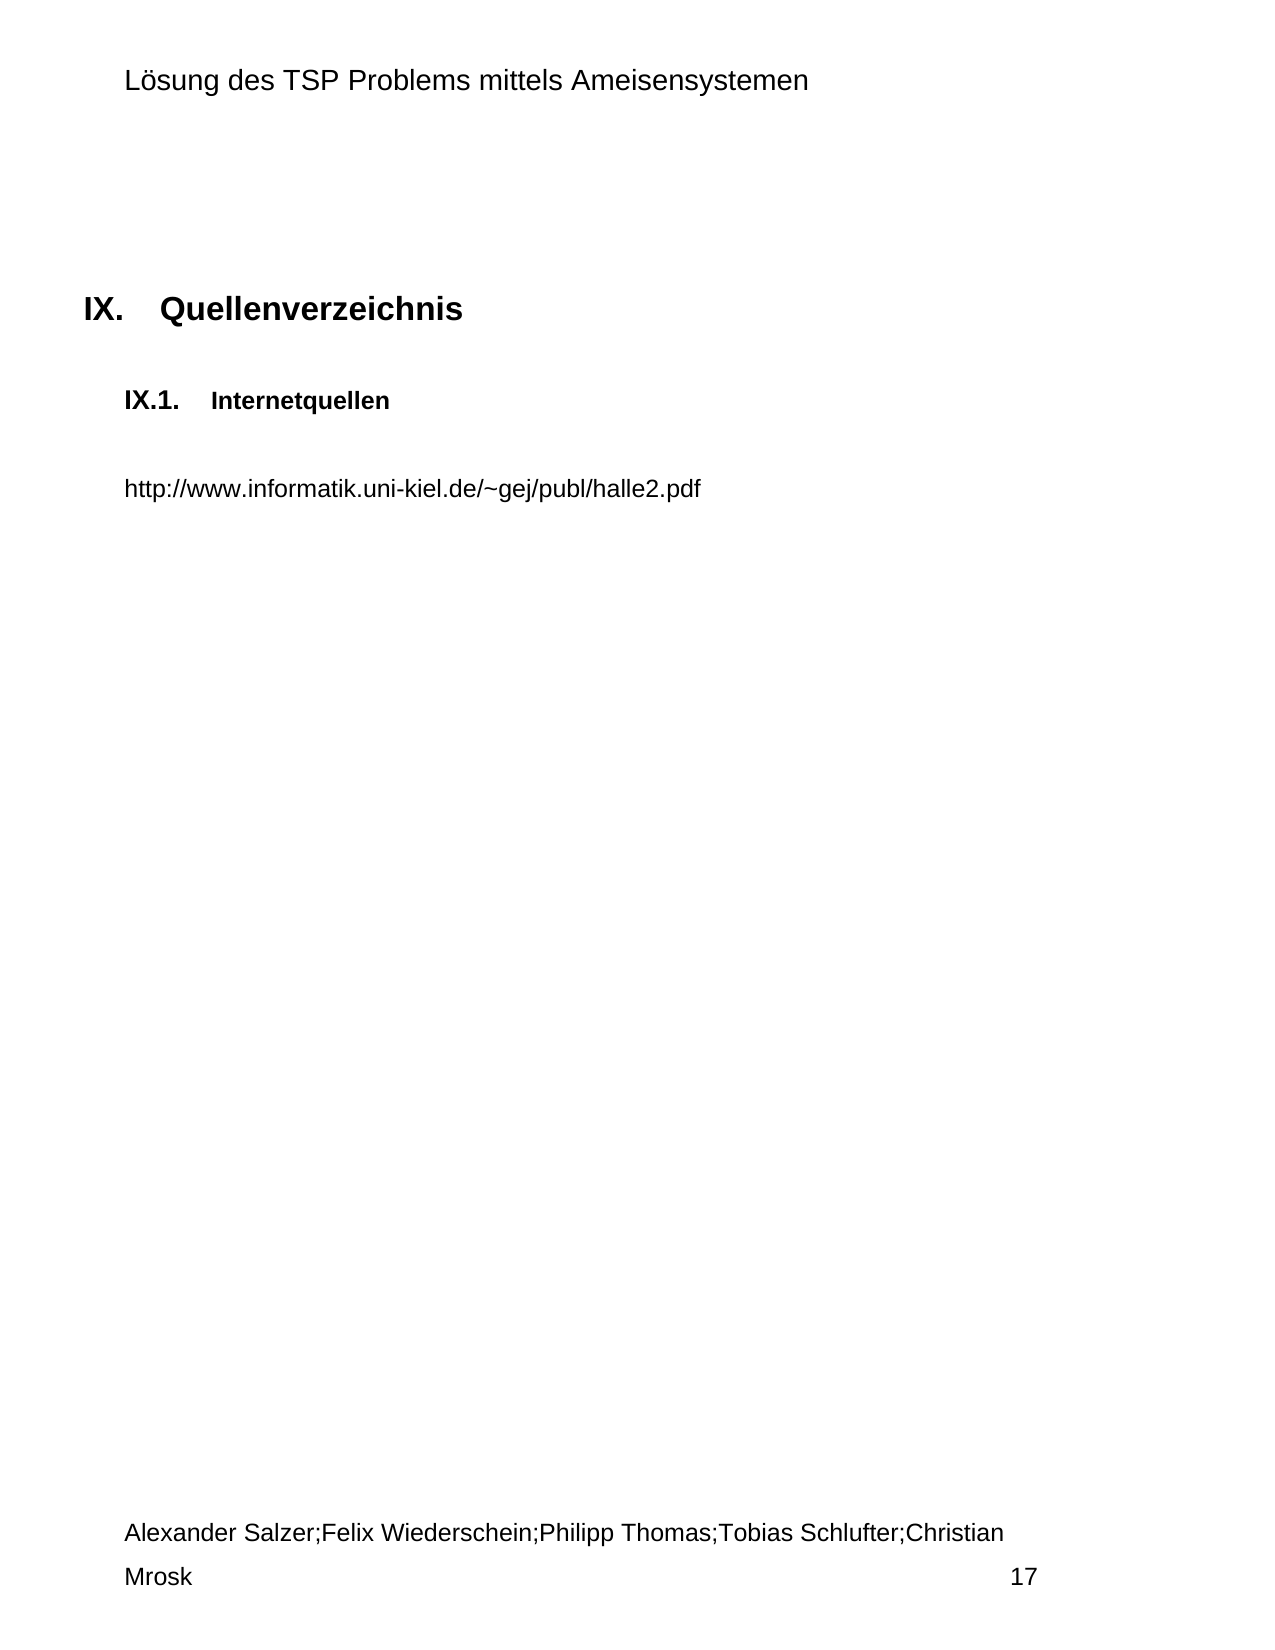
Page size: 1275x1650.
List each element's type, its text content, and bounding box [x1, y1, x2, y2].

subtitle Internetquellen [124, 384, 1039, 415]
text http://www.informatik.uni-kiel.de/~gej/publ/halle2.pdf [124, 474, 1039, 502]
subtitle Quellenverzeichnis [124, 288, 1039, 327]
